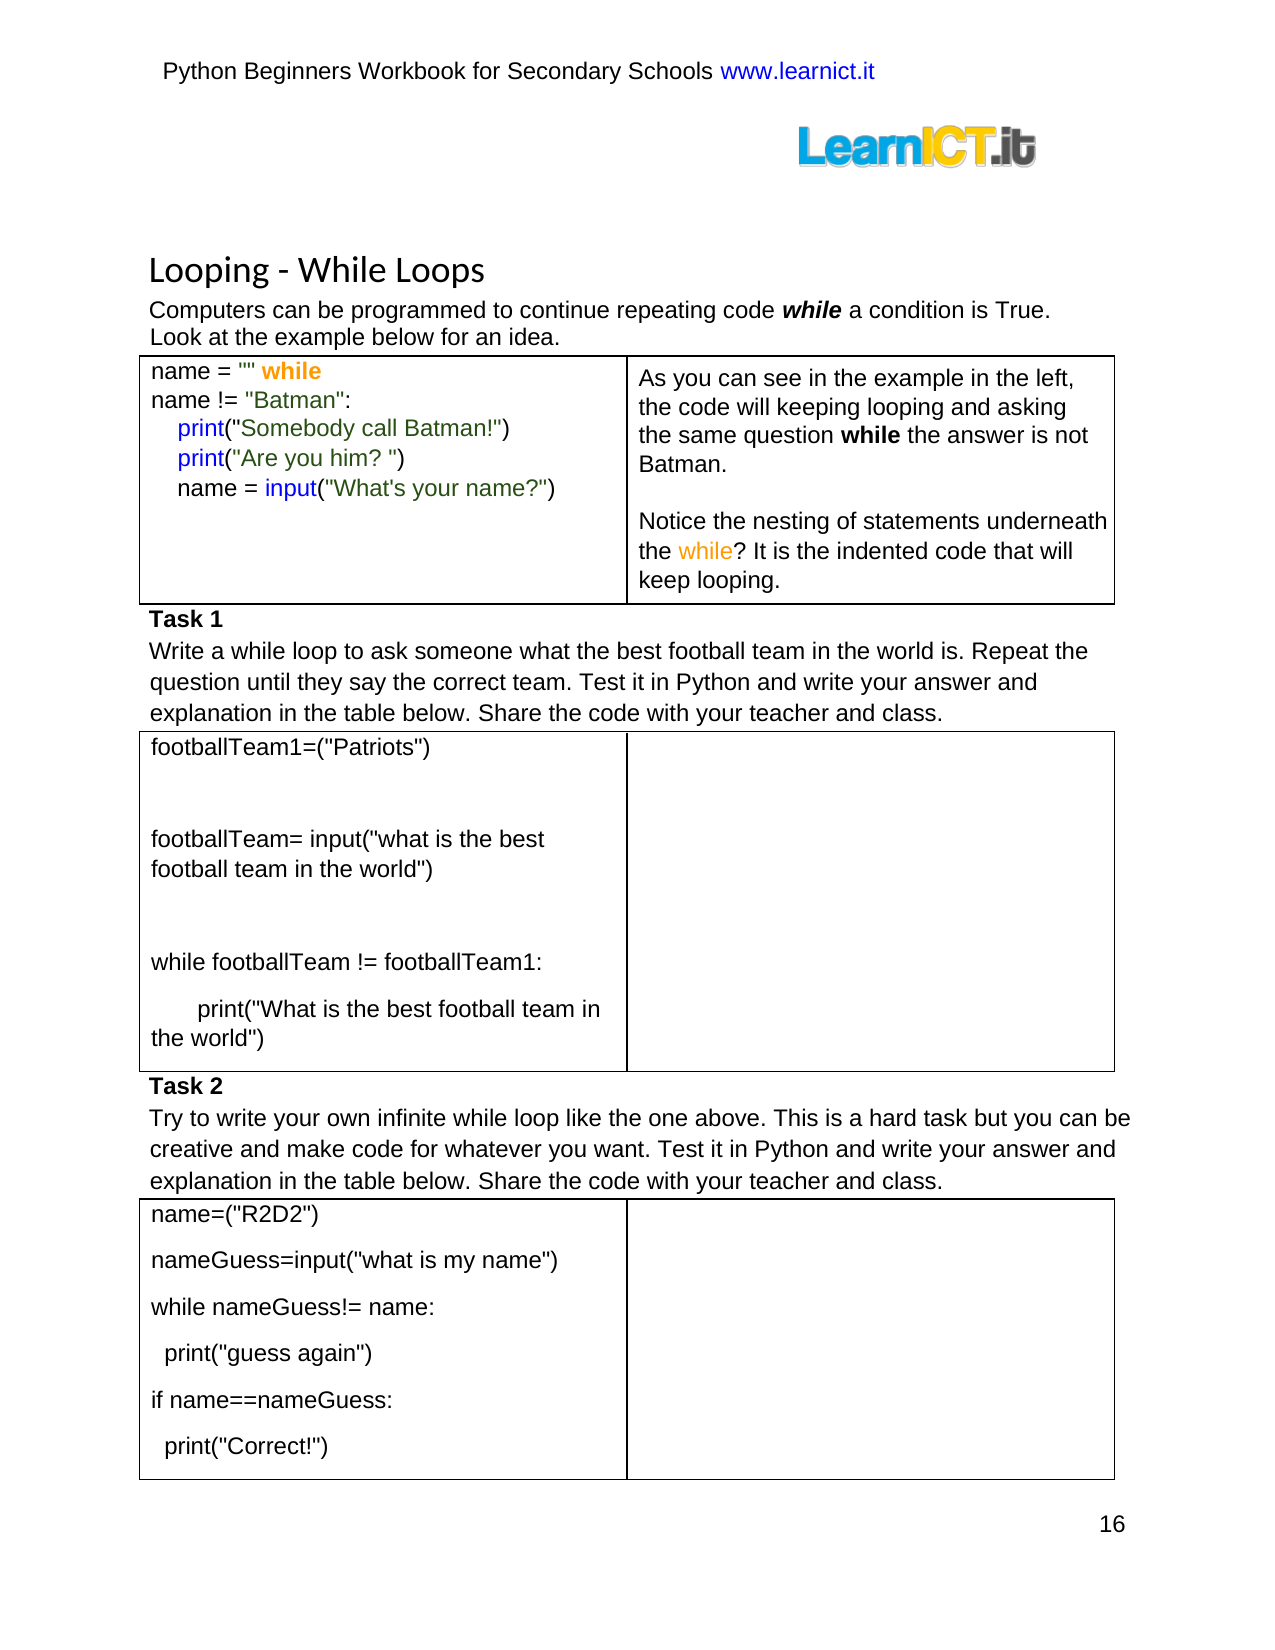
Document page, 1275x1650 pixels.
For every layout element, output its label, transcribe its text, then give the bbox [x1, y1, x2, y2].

table_header [628, 732, 1114, 1071]
table_header name = "" while name != "Batman": print("Somebody call Batman!") print("Are you him? ") name = input("What's your name?") [140, 357, 626, 603]
subtitle Task 2 [148, 1072, 552, 1100]
text Write a while loop to ask someone what the best football team in the world is. Repeat the question until they say the correct team. Test it in Python and write your answer and explanation in the table below. Share the code with your teacher and class. [148, 637, 1150, 727]
table_header name=("R2D2") nameGuess=input("what is my name") while nameGuess!= name: print("guess again") if name==nameGuess: print("Correct!") [140, 1200, 626, 1478]
subtitle Looping - While Loops [148, 246, 1161, 292]
table_header As you can see in the example in the left, the code will keeping looping and asking the same question while the answer is not Batman. Notice the nesting of statements underneath the while? It is the indented code that will keep looping. [628, 357, 1114, 603]
table_header [628, 1200, 1114, 1478]
subtitle Task 1 [148, 605, 552, 632]
text Computers can be programmed to continue repeating code while a condition is True. Look at the example below for an idea. [148, 296, 1084, 351]
text Try to write your own infinite while loop like the one above. This is a hard task but you can be creative and make code for whatever you want. Test it in Python and write your answer and explanation in the table below. Share the code with your teacher and class. [148, 1104, 1150, 1194]
table_header footballTeam1=("Patriots") footballTeam= input("what is the best football team in the world") while footballTeam != footballTeam1: print("What is the best football team in the world") [140, 732, 627, 1071]
picture [798, 114, 1111, 178]
